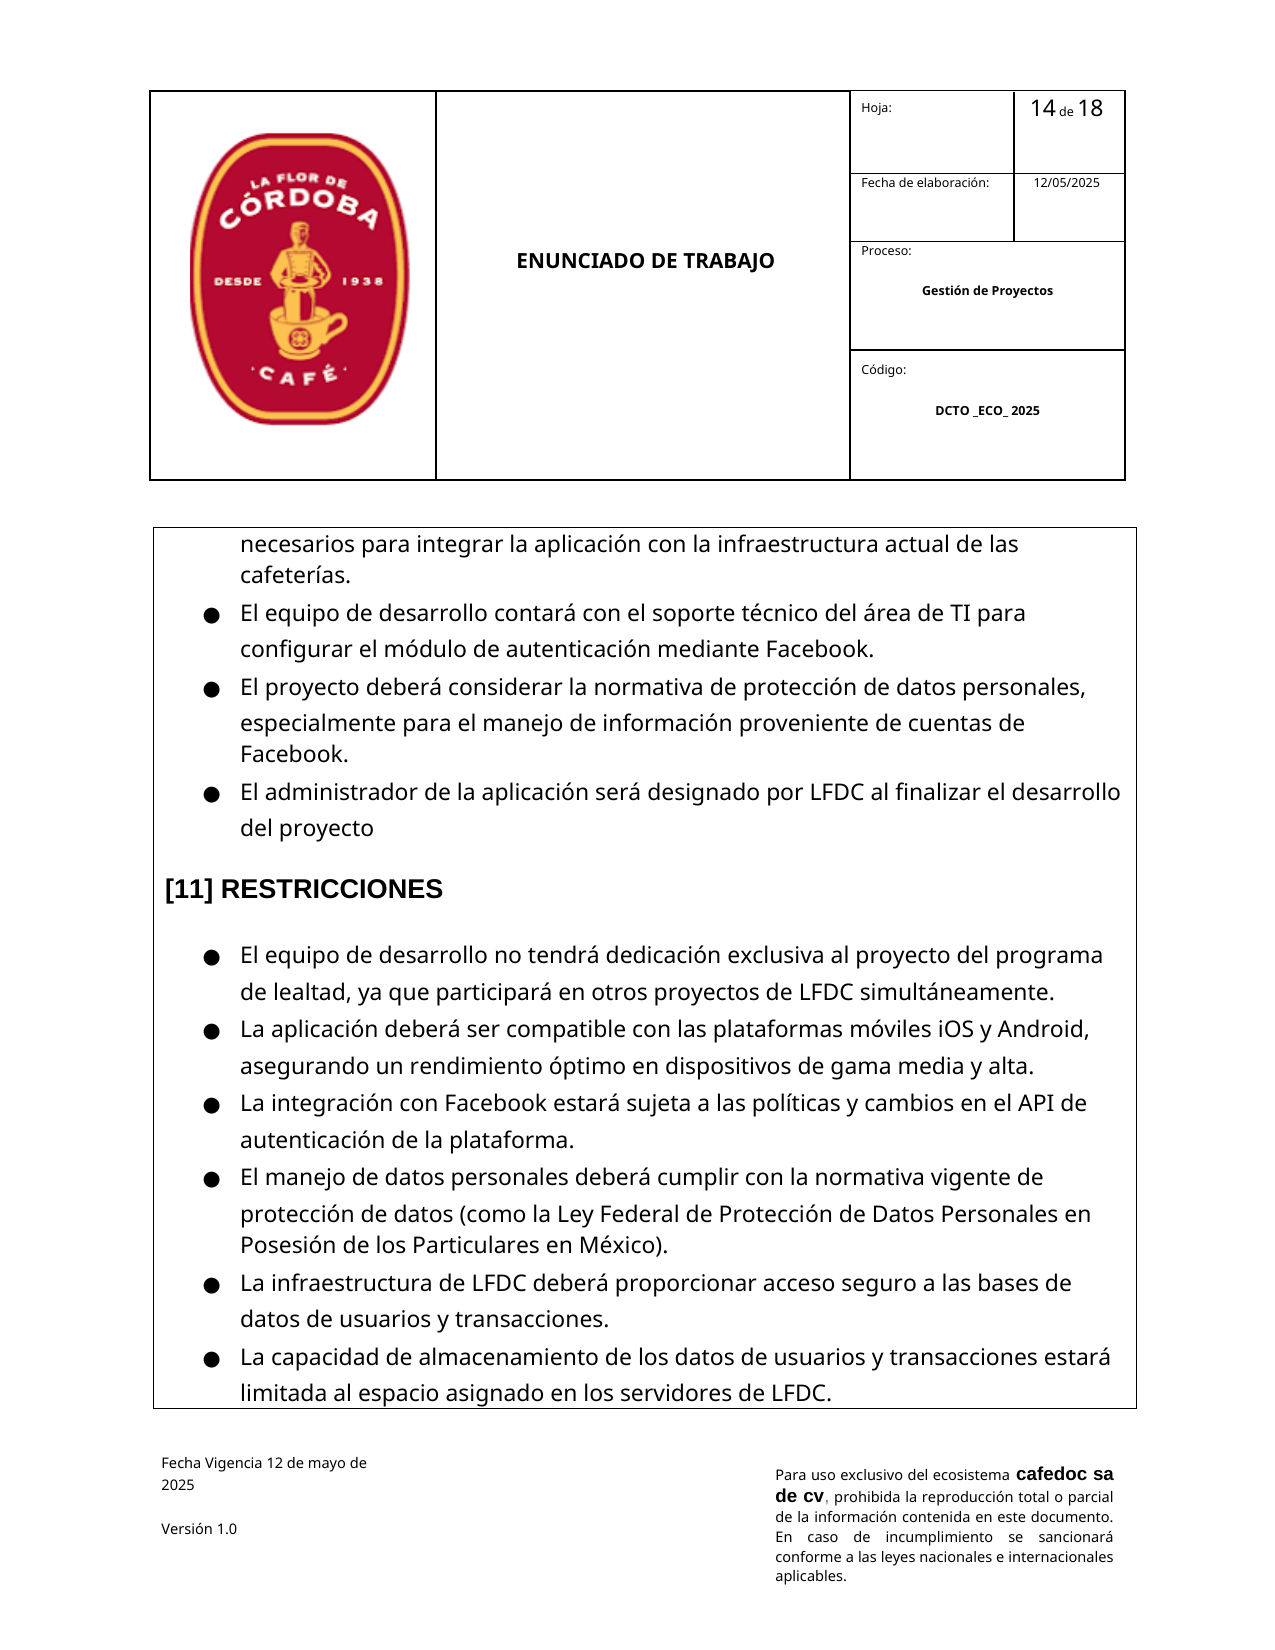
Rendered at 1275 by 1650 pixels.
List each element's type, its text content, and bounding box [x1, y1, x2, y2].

picture [190, 132, 411, 430]
table_cell [3] PROPÓSITO Desarrollar una aplicación móvil para los clientes de LFDC que permita el canje de puntos acumulados en sus compras, gestionar saldo para pagos a través de recargas con tarjeta, y recibir notificaciones personalizadas sobre promociones y recompensas, fomentando así la fidelización y mejorando la experiencia del cliente en los puntos de venta. [4] DESCRIPCIÓN DEL PRODUCTO Se desarrollará una aplicación móvil para el programa de lealtad de LFDC, que cubra las siguientes necesidades y funcionalidades, estructuradas en componentes: Usuarios de la Aplicación: La aplicación contará con tres tipos de usuarios (cliente, gerente de sucursal y administrador del sistema), cada uno con permisos específicos para realizar acciones dentro de la plataforma. Componentes de la Aplicación: 1. Perfil del Cliente: Los clientes podrán: Consultar el saldo de puntos acumulados y su historial de transacciones. Realizar recargas de saldo mediante tarjeta bancaria para utilizarlas en pagos en los puntos de venta. Recibir notificaciones automáticas sobre promociones, recompensas y actualizaciones de su cuenta. Consultar su historial de compras y los puntos obtenidos en cada transacción. Canjear puntos acumulados por productos o descuentos directamente desde la aplicación. La aplicación permitirá el acceso a promociones exclusivas para miembros registrados del programa de lealtad. La interfaz mostrará el saldo disponible en puntos y en dinero recargado. 2. Perfil del Gerente de Sucursal: Los gerentes podrán: Validar el canje de puntos y el uso del saldo recargado al momento de la compra. Consultar estadísticas de canje y recargas de clientes de su sucursal. Autorizar promociones personalizadas para clientes frecuentes. Generar reportes de uso del programa de lealtad en la sucursal. El sistema proporcionará acceso seguro mediante credenciales otorgadas por la administración central. 3. Perfil del Administrador del Sistema: Los administradores podrán: Configurar el porcentaje de acumulación de puntos por compra. Crear y gestionar promociones especiales para incentivar el uso de la aplicación. Administrar el acceso de los gerentes al sistema y sus permisos. Realizar mantenimiento periódico de la aplicación y asegurar su disponibilidad. Monitorear el rendimiento del programa de lealtad a través de reportes globales. Atender solicitudes técnicas y consultas relacionadas con el uso de la plataforma. Interacciones y Funcionalidades: Recargas y Pagos: Los clientes podrán recargar saldo directamente desde la aplicación utilizando tarjetas bancarias. La aplicación generará códigos QR para realizar pagos rápidos en caja. Canje de Puntos: Los clientes podrán seleccionar productos del catálogo para el canje directo de puntos acumulados. Los puntos serán descontados automáticamente tras la confirmación del canje. Notificaciones: El sistema enviará alertas sobre el vencimiento de puntos, promociones activas y actualizaciones del programa. Las notificaciones serán personalizadas según el historial de consumo de cada cliente. Seguridad y Mantenimiento: La aplicación garantizará la protección de los datos personales mediante cifrado SSL y autenticación de dos factores para el acceso del administrador. Se realizará un mantenimiento constante para asegurar el correcto funcionamiento y la actualización de funcionalidades. [5] OBJETIVOS Desarrollar e implementar una aplicación móvil que permita a los clientes de LFDC acumular puntos en sus compras, realizar recargas de saldo para pagos en cafeterías, y recibir notificaciones personalizadas, fomentando así la fidelización y mejorando la experiencia del cliente en los puntos de venta. Objetivos específicos: Desarrollar módulos que cumplan con las necesidades de cada perfil identificado: cliente, gerente de sucursal y administrador del sistema. Implementar el sistema de acumulación y canje de puntos que permita a los clientes redimir recompensas de manera sencilla y eficiente. Configurar el módulo de recargas mediante tarjeta bancaria para que los clientes puedan utilizar su saldo en los puntos de venta. Habilitar el envío de notificaciones personalizadas para informar sobre promociones, recompensas y actualizaciones de saldo. Garantizar la seguridad de los datos personales mediante protocolos de cifrado y autenticación segura [6] ALCANCE Este proyecto incluye: El desarrollo de cada uno de los módulos identificados como parte de la aplicación móvil del programa de lealtad de LFDC: Módulo de acumulación y canje de puntos. Módulo de recargas y pagos mediante tarjeta bancaria. Módulo de notificaciones personalizadas para promociones y recompensas. Módulo de administración para gestionar configuraciones y promociones. Módulo de autenticación mediante Facebook para registro y acceso de usuarios. La implementación de protocolos de seguridad para garantizar la protección de los datos personales de los usuarios. El despliegue de la aplicación en las plataformas móviles (iOS y Android). Capacitación para los gerentes de sucursal sobre el uso y gestión de la aplicación. Capacitación para el administrador del sistema en el manejo de configuraciones y actualizaciones de la aplicación. En este proyecto no incluye: El desarrollo de módulos adicionales que no formen parte del programa de lealtad (por ejemplo, gestión de inventarios o pedidos). La adquisición de infraestructura tecnológica y equipos necesarios para la operación de la aplicación. El soporte técnico continuo posterior al despliegue de la aplicación (se contempla solo el soporte inicial). La integración con sistemas de terceros que no estén previamente definidos en el alcance inicial. El registro manual de usuarios o importación de bases de datos anteriores. El mantenimiento evolutivo de la aplicación después de la implementación inicial. [7] ENTREGABLES Los entregables se listarán con base en la gestión de configuración del software: Entregables del Programa de Lealtad LFDC: Repositorio del código fuente de la aplicación móvil (incluyendo versiones para iOS y Android). Aplicación móvil desplegada y operativa en las plataformas de distribución (App Store y Google Play). Integración del API de Facebook para el registro e inicio de sesión de usuarios. Usuarios y contraseñas para el perfil de administrador del sistema y perfiles de gerente de sucursal. Manuales de la aplicación: Manual de Usuario: Guía para clientes sobre acumulación de puntos, recarga de saldo y uso de promociones. Manual de Operación: Instrucciones para gerentes sobre la validación de puntos, gestión de recargas y consultas de estadísticas. Manual de Mantenimiento: Procedimientos para actualizaciones, resolución de problemas y gestión de usuarios. Informe de pruebas del sistema, que incluirá resultados de pruebas funcionales, de seguridad y de integración. Documentación del sistema con diagramas de arquitectura y diseño del software. Capacitación para el uso de la aplicación dirigida a gerentes y administradores. [8] NECESIDAD DE NEGOCIO LFDC cuenta con un programa de lealtad que actualmente no permite maximizar el vínculo con sus clientes de manera digital. Existe la necesidad de desarrollar una aplicación móvil que permita a los clientes acumular puntos en sus compras, realizar recargas para pagar en las cafeterías, y recibir notificaciones personalizadas sobre promociones y recompensas. Esta aplicación facilitará una experiencia de fidelización más ágil y atractiva, promoviendo el retorno de clientes frecuentes y el incremento en la compra recurrente. Además, permitirá a LFDC fortalecer su estrategia de fidelización, ofreciendo a los clientes una herramienta moderna y conveniente para gestionar sus beneficios de manera directa y eficiente. El desarrollo de esta aplicación responde a la necesidad de contar con un canal directo de comunicación con el cliente, así como de centralizar las interacciones relacionadas con el programa de lealtad, fomentando así la permanencia del cliente y el incremento de las ventas a través de incentivos personalizados. [9] DATOS DEL CLIENTE Para este proyecto se han designado tres representantes de LFDC como clientes directos del programa de lealtad, quienes estarán a cargo de coordinar y supervisar el desarrollo de la aplicación. Clientes Designados: Jesús Cuevas Cargo: Encargado de Planeación Correo: proyectos@cafelaflordecordoba.com Valeria Liñán Cargo: Gerente de Marketing Correo: marketing@cafelaflordecordoba.com Esmeralda Landeros Cargo: Gerente de Operaciones Correo: operaciones@cafelaflordecordoba.com [10] SUPUESTOS Y PREMISAS LFDC, a través de los clientes del proyecto (Jesús Cuevas, Valeria Liñán y Esmeralda Landeros), deberá proporcionar la información correspondiente al diseño gráfico, identidad de marca (logotipo, colores institucionales) y lineamientos de comunicación en tiempo y forma al equipo de desarrollo. Los usuarios podrán registrarse a través de su cuenta de Facebook, para lo cual LFDC gestionará los permisos necesarios y la vinculación con la plataforma de autenticación. El área de TI de LFDC proporcionará los recursos necesarios para la integración del sistema de pagos y la configuración de puntos en cada sucursal. El equipo de marketing colaborará activamente en la configuración de promociones y el envío de notificaciones personalizadas. Los clientes responderán a las consultas y solicitudes del equipo de desarrollo en tiempo y forma, utilizando los canales de comunicación previamente establecidos. La administración de LFDC garantizará el acceso a los sistemas internos necesarios para integrar la aplicación con la infraestructura actual de las cafeterías. El equipo de desarrollo contará con el soporte técnico del área de TI para configurar el módulo de autenticación mediante Facebook. El proyecto deberá considerar la normativa de protección de datos personales, especialmente para el manejo de información proveniente de cuentas de Facebook. El administrador de la aplicación será designado por LFDC al finalizar el desarrollo del proyecto [11] RESTRICCIONES El equipo de desarrollo no tendrá dedicación exclusiva al proyecto del programa de lealtad, ya que participará en otros proyectos de LFDC simultáneamente. La aplicación deberá ser compatible con las plataformas móviles iOS y Android, asegurando un rendimiento óptimo en dispositivos de gama media y alta. La integración con Facebook estará sujeta a las políticas y cambios en el API de autenticación de la plataforma. El manejo de datos personales deberá cumplir con la normativa vigente de protección de datos (como la Ley Federal de Protección de Datos Personales en Posesión de los Particulares en México). La infraestructura de LFDC deberá proporcionar acceso seguro a las bases de datos de usuarios y transacciones. La capacidad de almacenamiento de los datos de usuarios y transacciones estará limitada al espacio asignado en los servidores de LFDC. El sistema de recargas mediante tarjeta bancaria dependerá de la integración con plataformas de pago de terceros (como Stripe o PayPal) y sus políticas de operación. Las notificaciones push estarán limitadas por las políticas de envío de mensajes de las plataformas móviles (Google Firebase para Android y Apple Push Notification Service para iOS). La aplicación no podrá integrar otros métodos de pago adicionales que no sean previamente aprobados por la administración de LFDC [12] COMUNICACIÓN CON EL CLIENTE DURANTE EL PROYECTO Toda comunicación podrá realizarse en dos modalidades: Presencial: Mediante reuniones previamente acordadas. Remota: A través de plataformas digitales como Zoom o Microsoft Teams, según lo especificado en la siguiente tabla. Notas adicionales: El equipo de desarrollo mantendrá actualizada la lista de contactos y horarios de reuniones en el repositorio compartido. La periodicidad de las reuniones de seguimiento será semanal o quincenal, dependiendo del avance del proyecto. Cualquier cambio en el canal de comunicación deberá ser acordado con antelación por ambas partes. La participación de los tres responsables garantiza que se cubran los aspectos estratégicos, operativos y comerciales del proyecto. [154, 528, 1136, 1408]
